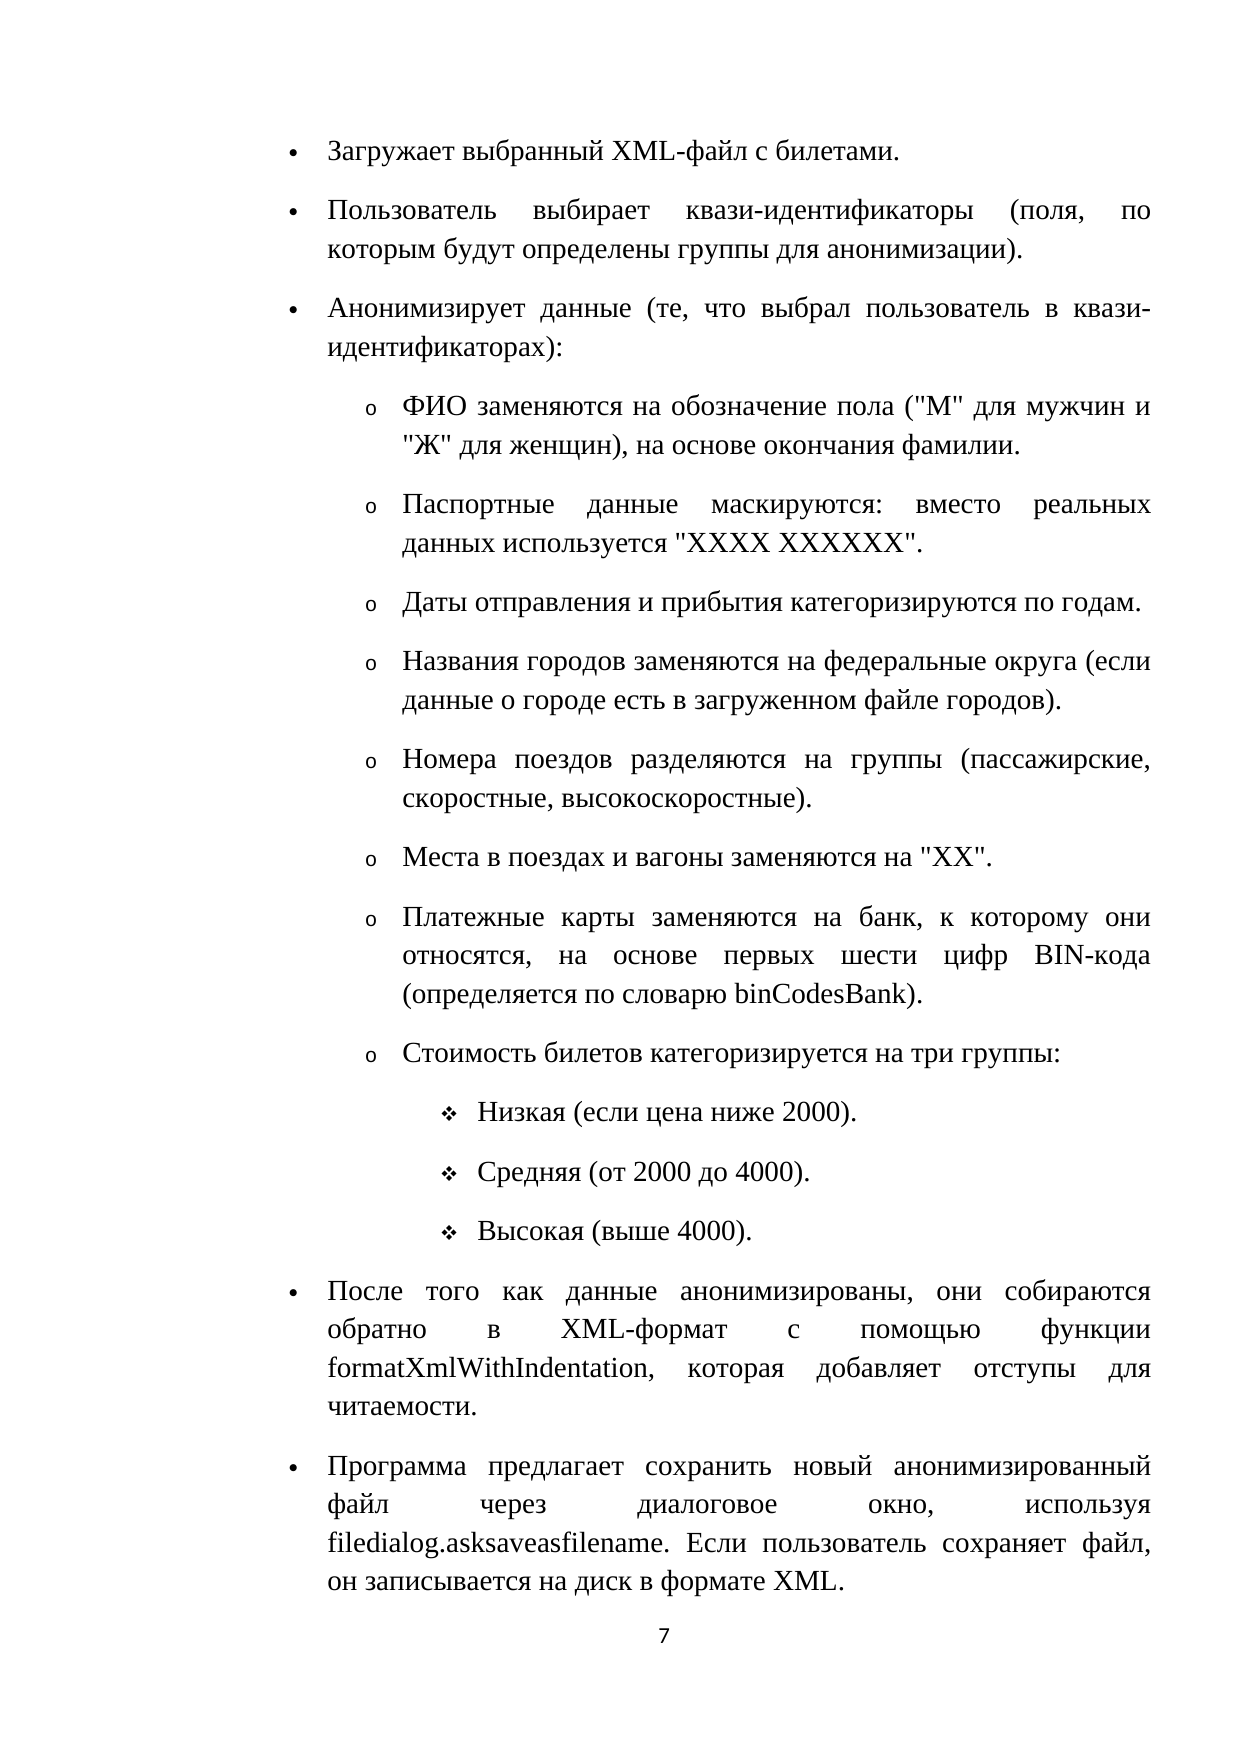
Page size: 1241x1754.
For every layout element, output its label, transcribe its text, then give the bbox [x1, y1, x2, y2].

list Паспортные данные маскируются: вместо реальных данных используется "XXXX XXXXXX". [364, 486, 1152, 558]
list Анонимизирует данные (те, что выбрал пользователь в квази-идентификаторах): [289, 290, 1152, 362]
list Стоимость билетов категоризируется на три группы: [364, 1035, 1152, 1069]
list После того как данные анонимизированы, они собираются обратно в XML-формат с помощью функции formatXmlWithIndentation, которая добавляет отступы для читаемости. [289, 1273, 1152, 1422]
list Места в поездах и вагоны заменяются на "XX". [364, 839, 1152, 873]
list Пользователь выбирает квази-идентификаторы (поля, по которым будут определены группы для анонимизации). [289, 192, 1152, 264]
list Платежные карты заменяются на банк, к которому они относятся, на основе первых шести цифр BIN-кода (определяется по словарю binCodesBank). [364, 899, 1152, 1009]
list Программа предлагает сохранить новый анонимизированный файл через диалоговое окно, используя filedialog.asksaveasfilename. Если пользователь сохраняет файл, он записывается на диск в формате XML. [289, 1448, 1152, 1597]
list Высокая (выше 4000). [439, 1213, 1152, 1247]
list ФИО заменяются на обозначение пола ("М" для мужчин и "Ж" для женщин), на основе окончания фамилии. [364, 388, 1152, 460]
list Средняя (от 2000 до 4000). [439, 1154, 1152, 1187]
list Названия городов заменяются на федеральные округа (если данные о городе есть в загруженном файле городов). [364, 643, 1152, 716]
list Даты отправления и прибытия категоризируются по годам. [364, 584, 1152, 618]
list Номера поездов разделяются на группы (пассажирские, скоростные, высокоскоростные). [364, 741, 1152, 813]
list Загружает выбранный XML-файл с билетами. [289, 133, 1152, 167]
list Низкая (если цена ниже 2000). [439, 1094, 1152, 1128]
